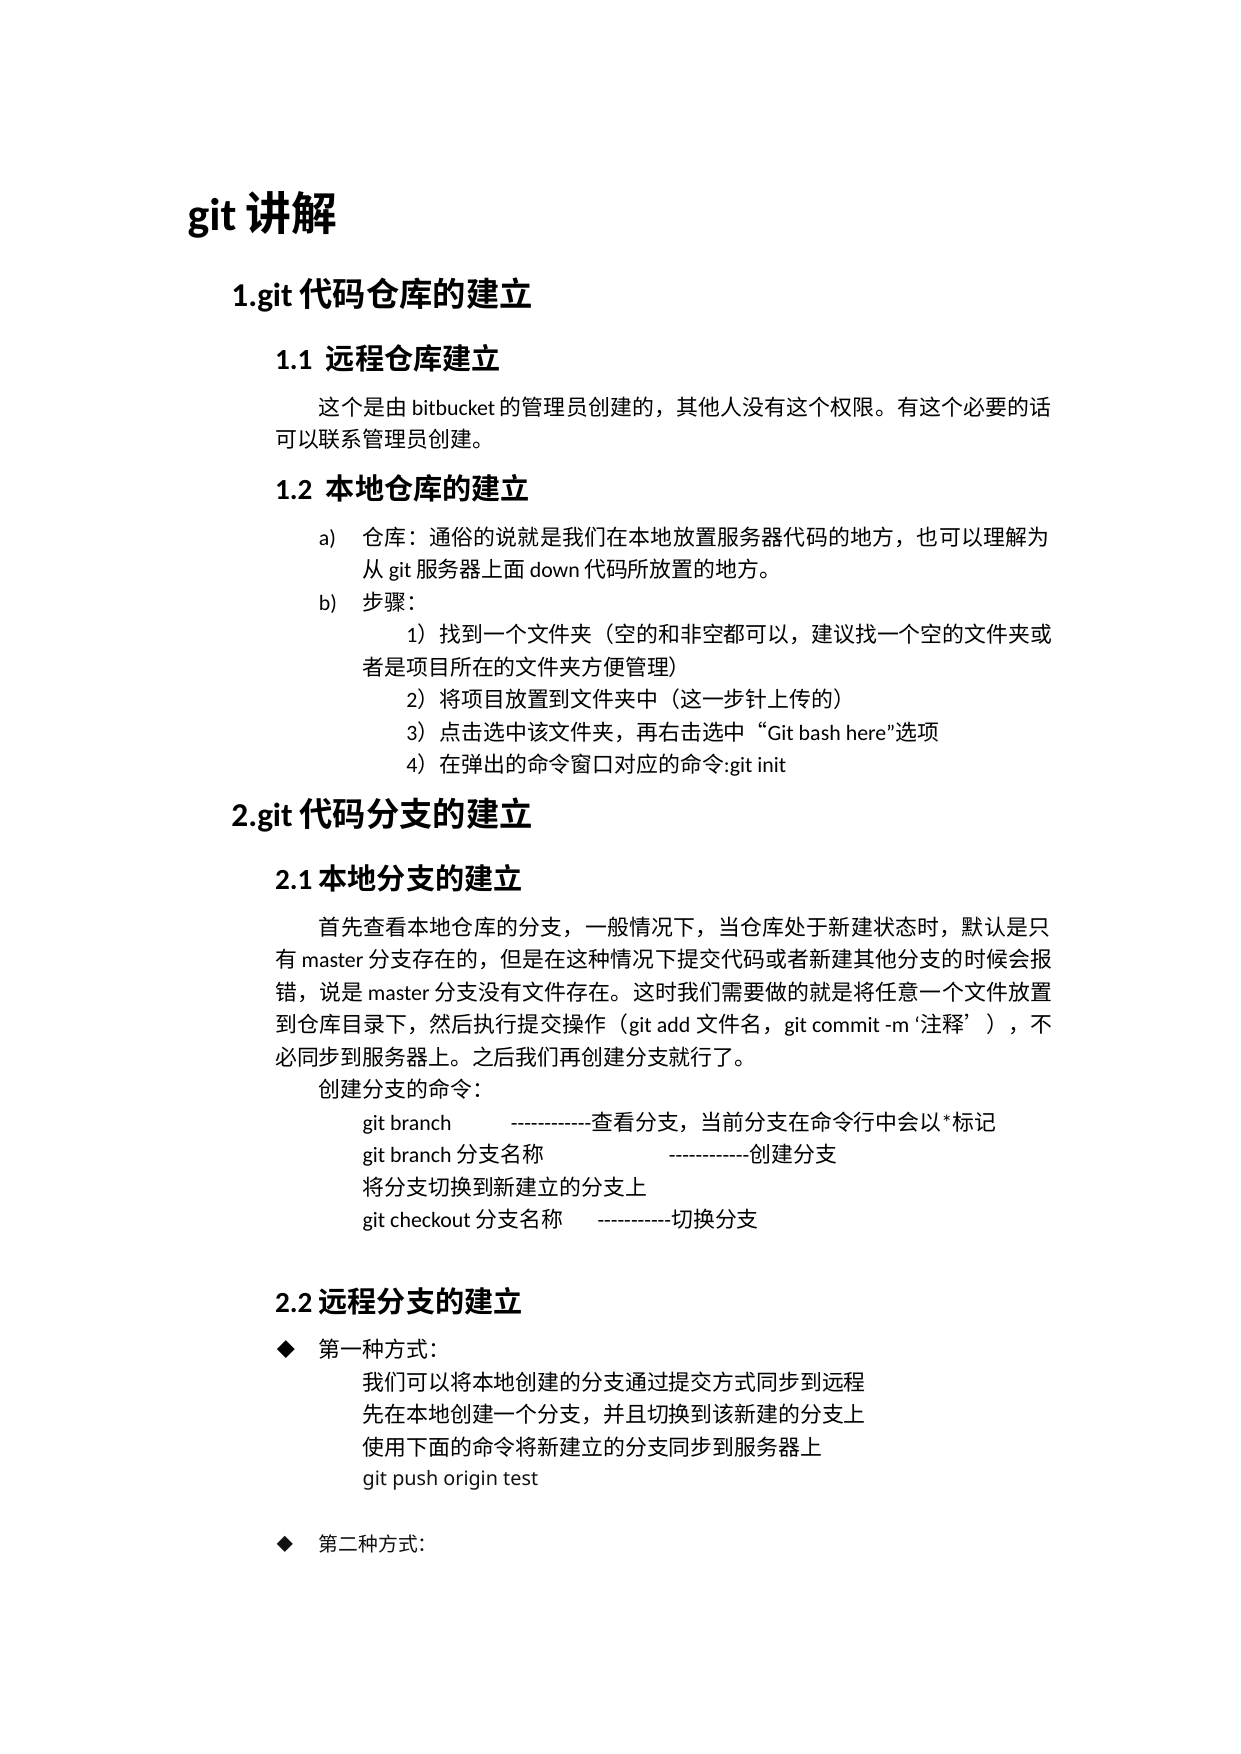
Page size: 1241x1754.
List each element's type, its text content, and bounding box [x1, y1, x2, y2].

list 步骤： [319, 584, 1053, 617]
text 1.git代码仓库的建立 [187, 259, 1053, 324]
text 创建分支的命令： [275, 1072, 1053, 1104]
text git branch ------------查看分支，当前分支在命令行中会以*标记 [319, 1104, 1053, 1137]
text git checkout 分支名称 -----------切换分支 [319, 1202, 1053, 1234]
text 1.1 远程仓库建立 [231, 324, 1053, 389]
text 先在本地创建一个分支，并且切换到该新建的分支上 [319, 1397, 1053, 1429]
text 我们可以将本地创建的分支通过提交方式同步到远程 [319, 1364, 1053, 1397]
text 将分支切换到新建立的分支上 [319, 1169, 1053, 1202]
text 使用下面的命令将新建立的分支同步到服务器上 [319, 1429, 1053, 1462]
list 仓库：通俗的说就是我们在本地放置服务器代码的地方，也可以理解为从git服务器上面down代码所放置的地方。 [319, 519, 1053, 584]
list 将项目放置到文件夹中（这一步针上传的） [362, 682, 1053, 714]
text git push origin test [319, 1462, 1053, 1494]
list 找到一个文件夹（空的和非空都可以，建议找一个空的文件夹或者是项目所在的文件夹方便管理） [362, 617, 1053, 682]
list 点击选中该文件夹，再右击选中“Git bash here”选项 [362, 714, 1053, 747]
text 2.git代码分支的建立 [231, 779, 1053, 844]
list 在弹出的命令窗口对应的命令:git init [362, 747, 1053, 779]
text git branch 分支名称 ------------创建分支 [319, 1137, 1053, 1169]
list 第一种方式： [275, 1332, 1053, 1364]
text 首先查看本地仓库的分支，一般情况下，当仓库处于新建状态时，默认是只有master分支存在的，但是在这种情况下提交代码或者新建其他分支的时候会报错，说是master分支没有文件存在。这时我们需要做的就是将任意一个文件放置到仓库目录下，然后执行提交操作（git add 文件名，git commit -m ‘注释’），不必同步到服务器上。之后我们再创建分支就行了。 [275, 909, 1053, 1072]
text 1.2 本地仓库的建立 [231, 454, 1053, 519]
text 2.1本地分支的建立 [231, 844, 1053, 909]
text 这个是由bitbucket的管理员创建的，其他人没有这个权限。有这个必要的话可以联系管理员创建。 [275, 389, 1053, 454]
text git讲解 [187, 162, 1053, 259]
list 第二种方式： [275, 1527, 1053, 1559]
text 2.2远程分支的建立 [231, 1267, 1053, 1332]
